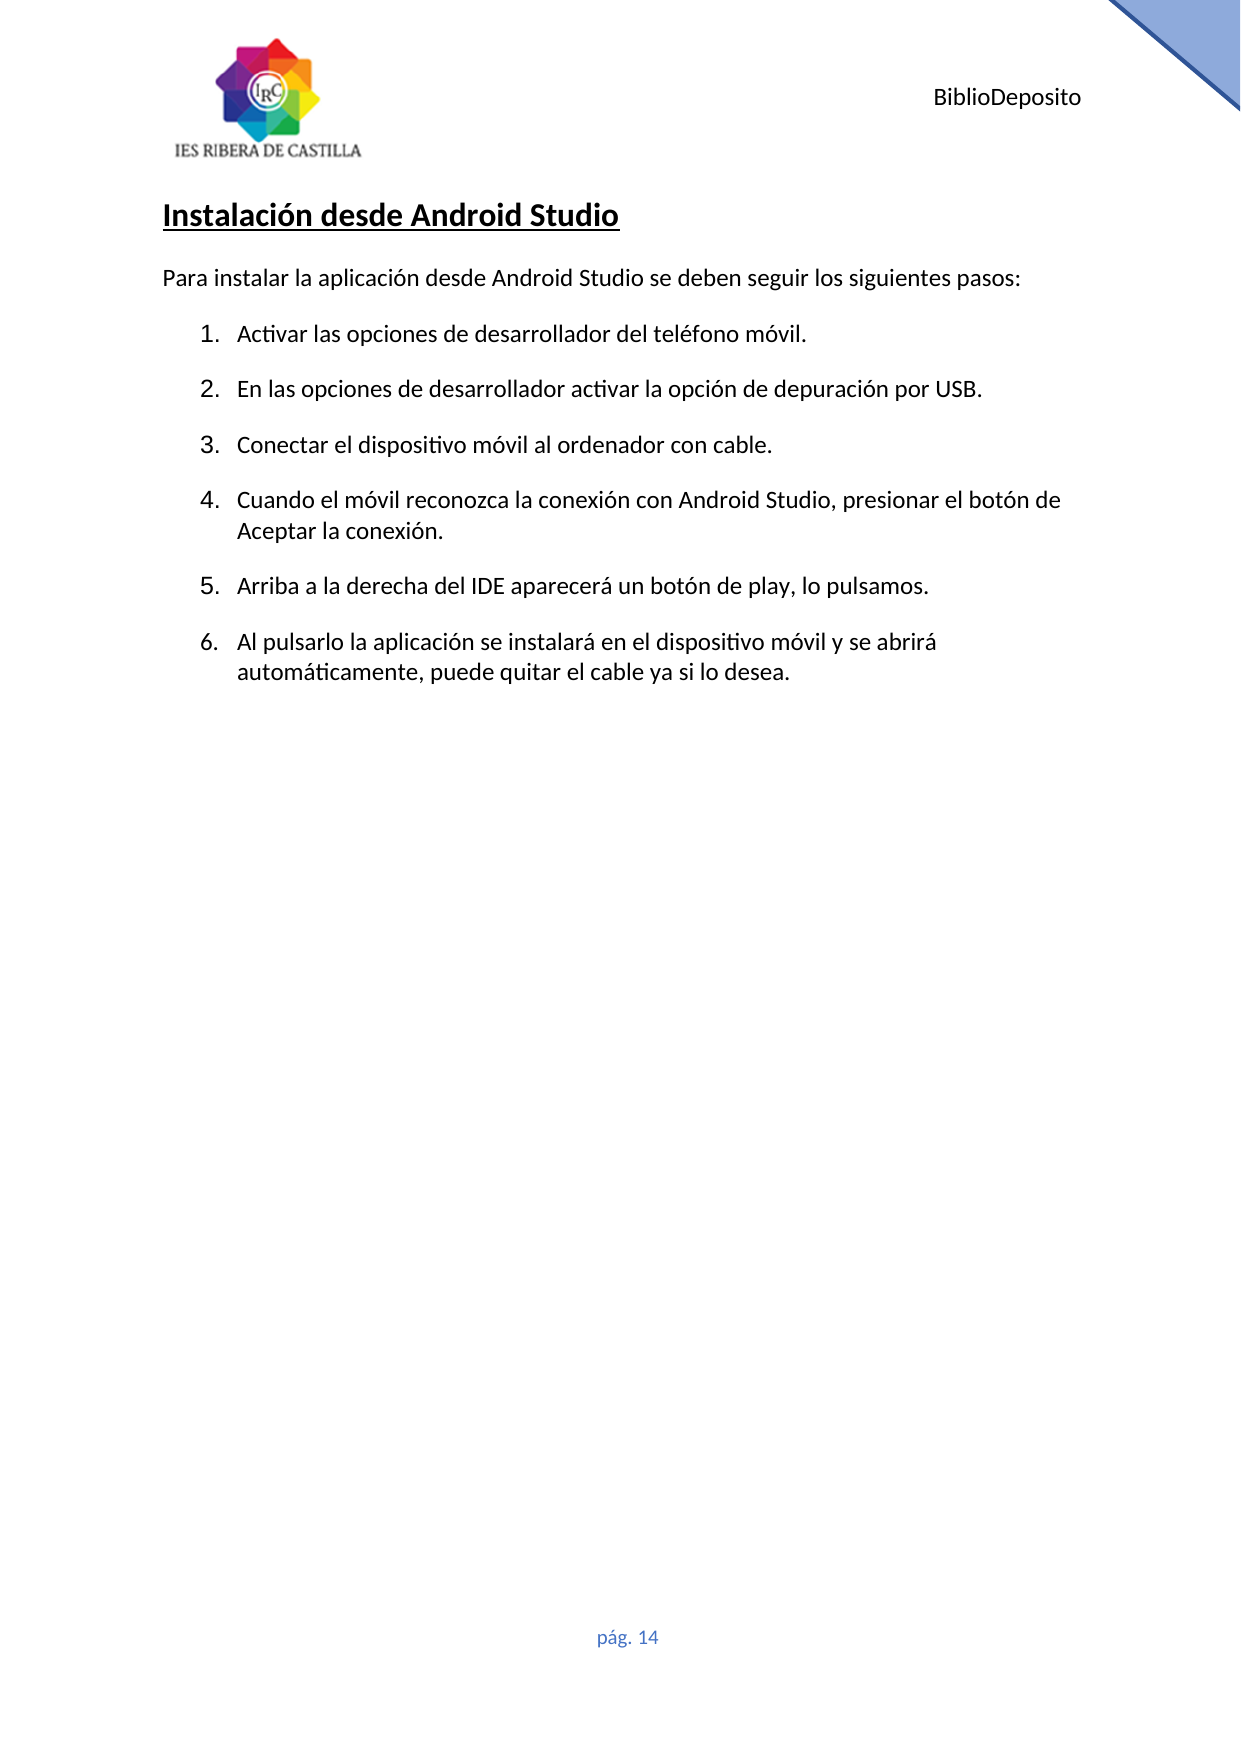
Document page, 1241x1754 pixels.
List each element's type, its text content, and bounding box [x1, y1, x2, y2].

list Al pulsarlo la aplicación se instalará en el dispositivo móvil y se abrirá automáticamente, puede quitar el cable ya si lo desea. [200, 626, 1093, 687]
list Arriba a la derecha del IDE aparecerá un botón de play, lo pulsamos. [200, 571, 1093, 601]
list Activar las opciones de desarrollador del teléfono móvil. [200, 318, 1093, 348]
text Instalación desde Android Studio [162, 194, 1093, 235]
list Cuando el móvil reconozca la conexión con Android Studio, presionar el botón de Aceptar la conexión. [200, 484, 1093, 546]
text Para instalar la aplicación desde Android Studio se deben seguir los siguientes pasos: [162, 262, 1093, 293]
list Conectar el dispositivo móvil al ordenador con cable. [200, 429, 1093, 459]
list En las opciones de desarrollador activar la opción de depuración por USB. [200, 373, 1093, 404]
picture [173, 29, 366, 164]
